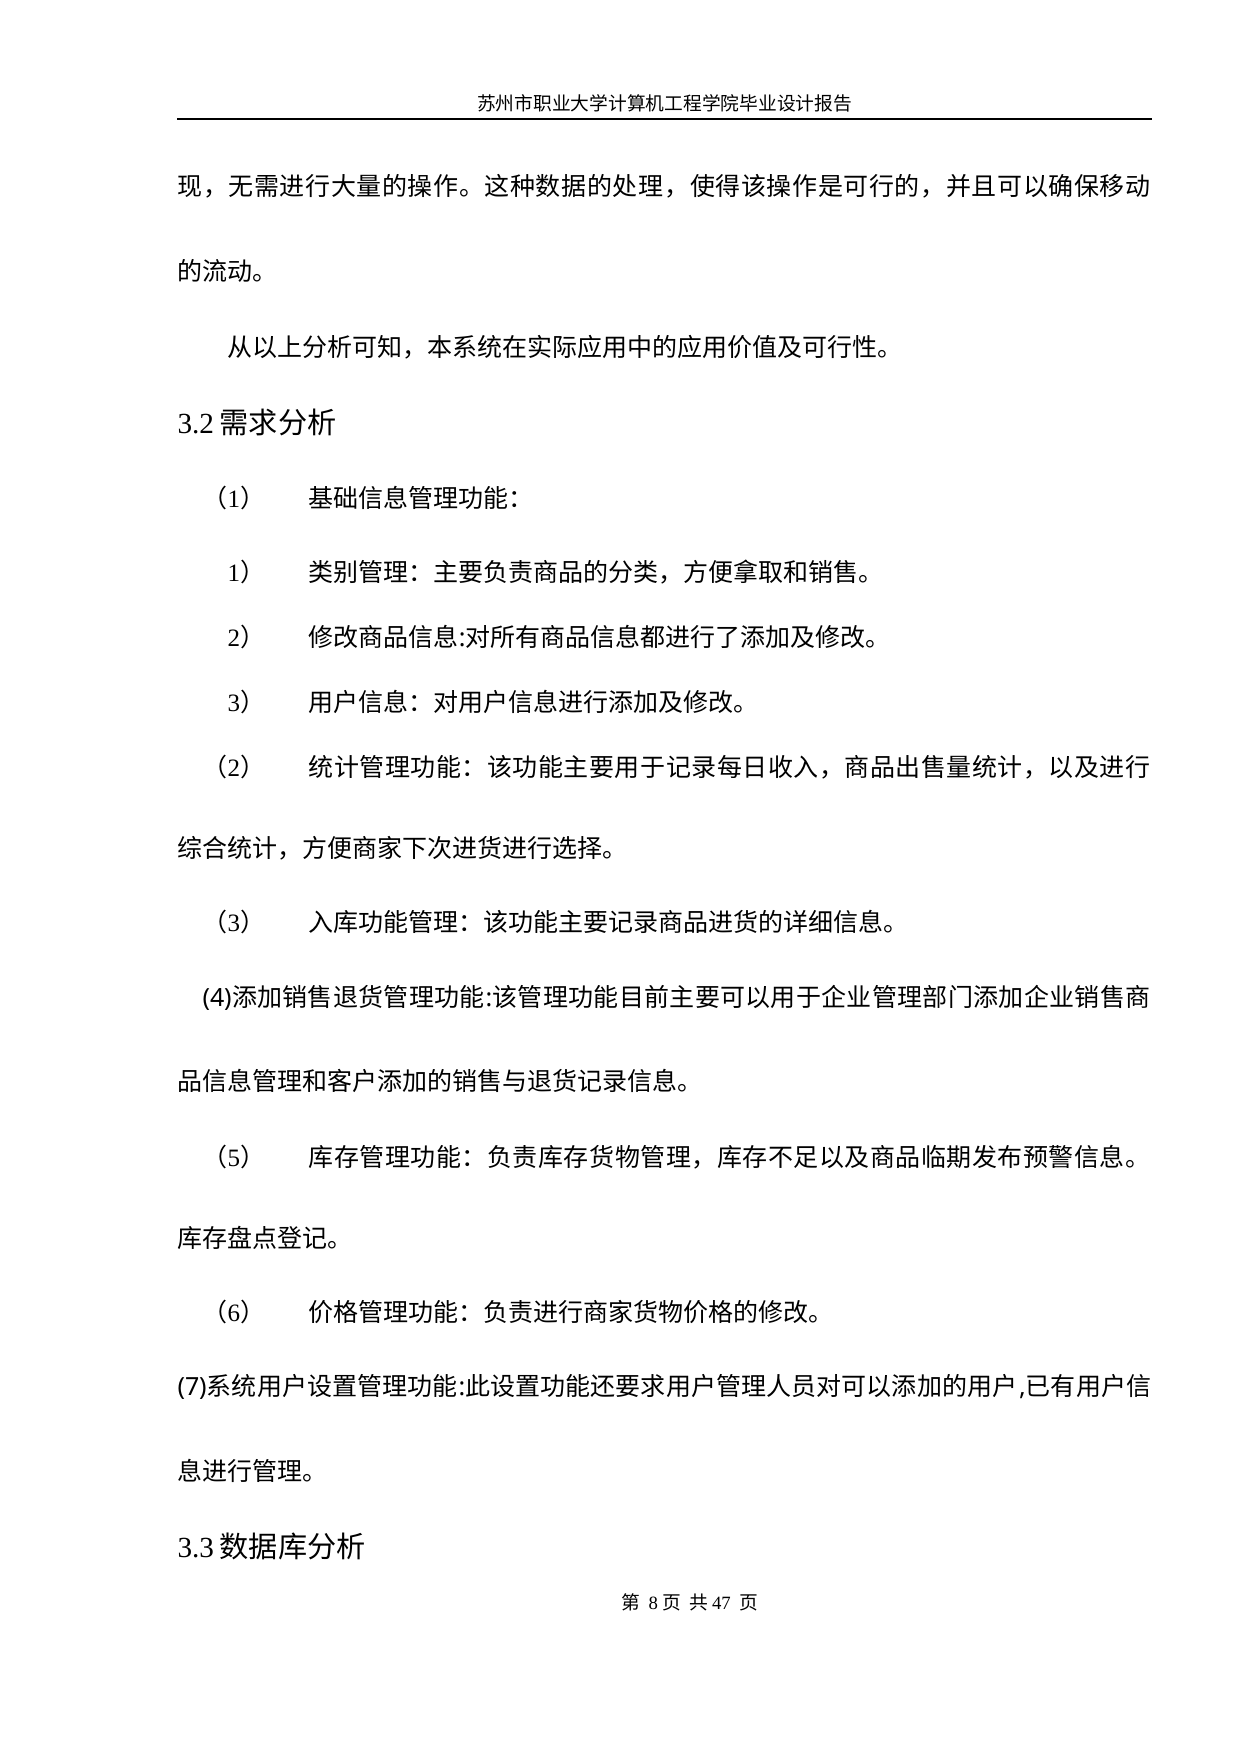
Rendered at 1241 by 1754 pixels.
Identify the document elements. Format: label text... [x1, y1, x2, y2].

text 从以上分析可知，本系统在实际应用中的应用价值及可行性。 [177, 313, 1152, 378]
text 3） 用户信息：对用户信息进行添加及修改。 [177, 668, 1152, 733]
text 3.2需求分析 [177, 389, 1152, 454]
text （1） 基础信息管理功能： [177, 464, 1152, 529]
text (7)系统用户设置管理功能:此设置功能还要求用户管理人员对可以添加的用户,已有用户信息进行管理。 [177, 1352, 1152, 1502]
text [177, 152, 1152, 302]
text (4)添加销售退货管理功能:该管理功能目前主要可以用于企业管理部门添加企业销售商品信息管理和客户添加的销售与退货记录信息。 [177, 963, 1152, 1112]
text 3.3数据库分析 [177, 1513, 1152, 1578]
text （3） 入库功能管理：该功能主要记录商品进货的详细信息。 [177, 888, 1152, 953]
text 1） 类别管理：主要负责商品的分类，方便拿取和销售。 [177, 538, 1152, 603]
text 2） 修改商品信息:对所有商品信息都进行了添加及修改。 [177, 603, 1152, 668]
text （6） 价格管理功能：负责进行商家货物价格的修改。 [177, 1278, 1152, 1343]
text （2） 统计管理功能：该功能主要用于记录每日收入，商品出售量统计，以及进行综合统计，方便商家下次进货进行选择。 [177, 733, 1152, 879]
text （5） 库存管理功能：负责库存货物管理，库存不足以及商品临期发布预警信息。库存盘点登记。 [177, 1123, 1152, 1269]
